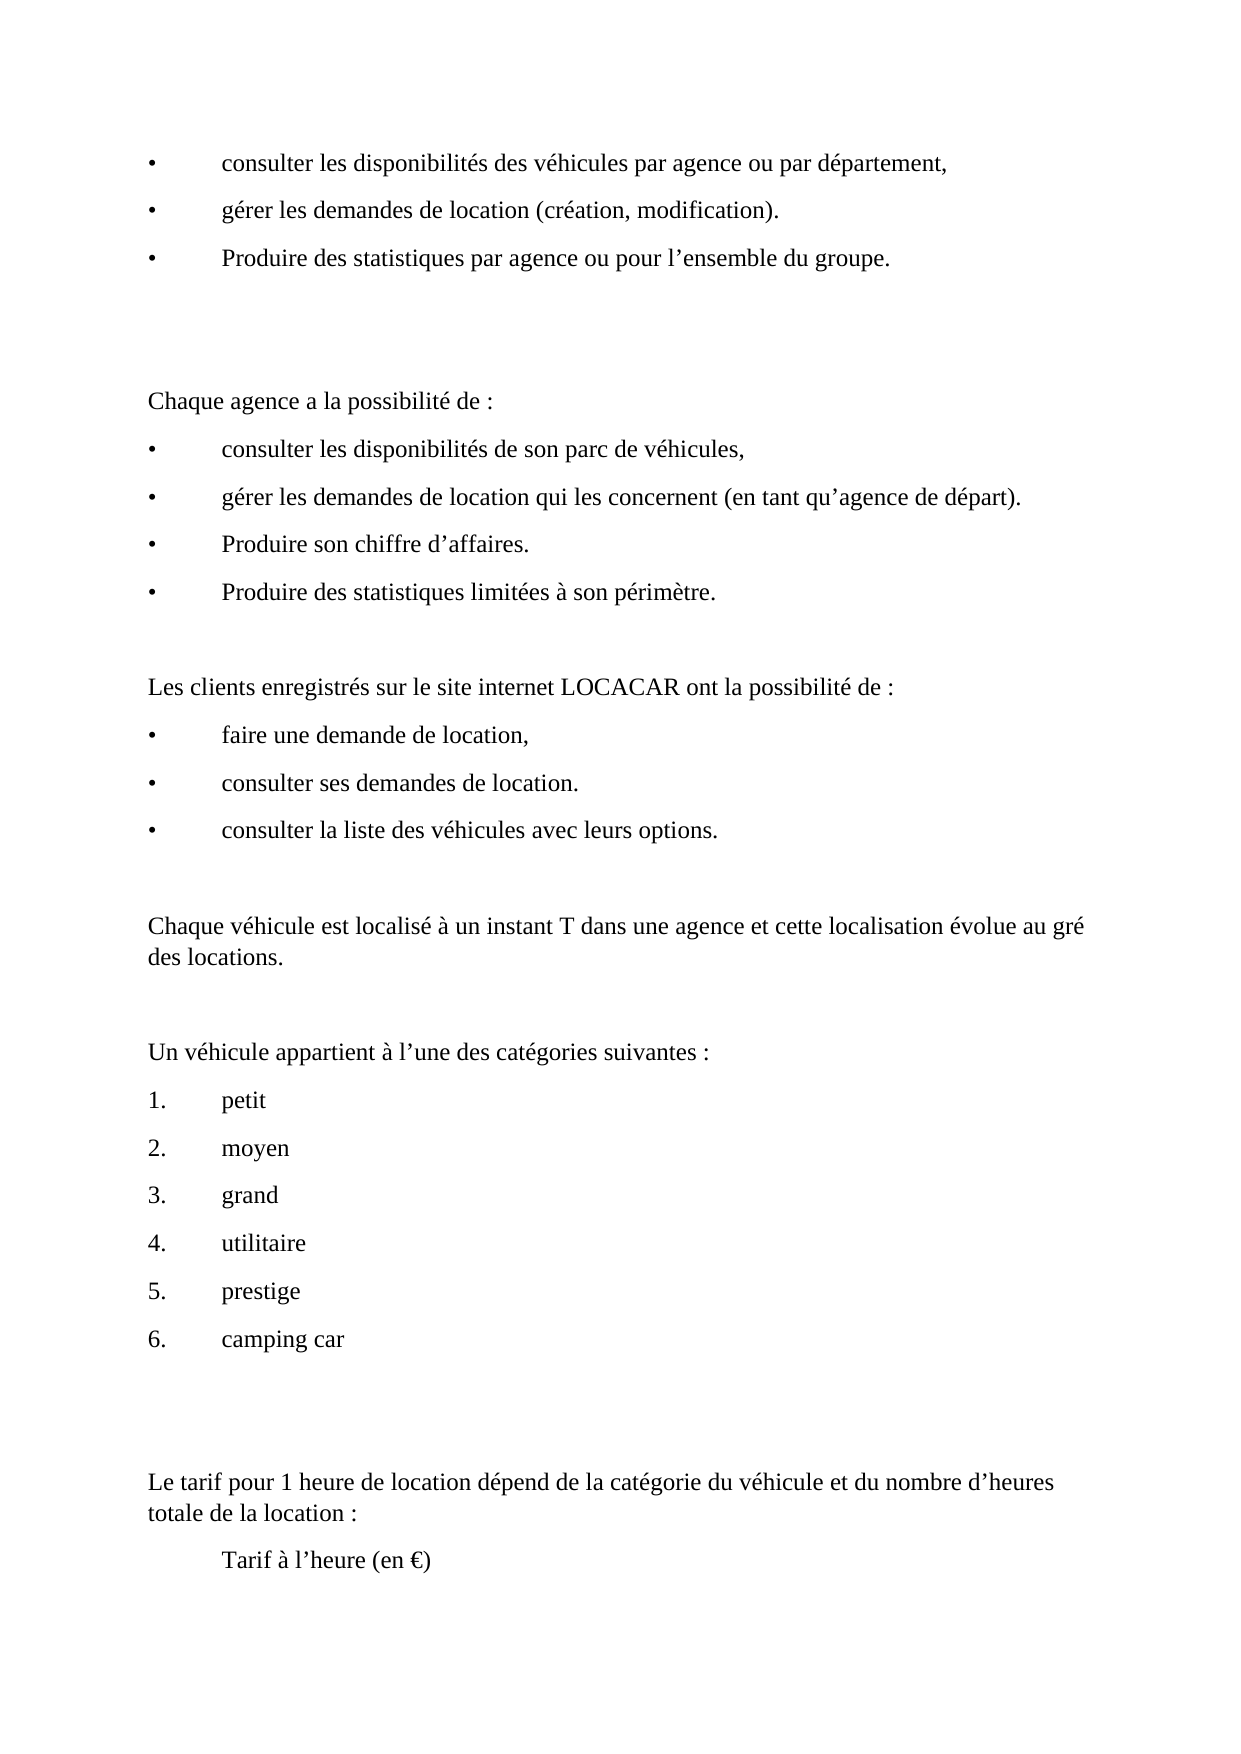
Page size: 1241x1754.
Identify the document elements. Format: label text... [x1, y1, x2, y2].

text • consulter la liste des véhicules avec leurs options. [148, 816, 1093, 844]
text • Produire des statistiques limitées à son périmètre. [148, 577, 1093, 606]
text Tarif à l’heure (en €) [148, 1546, 1093, 1574]
text • consulter les disponibilités des véhicules par agence ou par département, [148, 148, 1093, 176]
text Chaque véhicule est localisé à un instant T dans une agence et cette localisation évolue au gré des locations. [148, 911, 1093, 971]
text Les clients enregistrés sur le site internet LOCACAR ont la possibilité de : [148, 672, 1093, 701]
text Chaque agence a la possibilité de : [148, 386, 1093, 415]
text • Produire des statistiques par agence ou pour l’ensemble du groupe. [148, 243, 1093, 272]
text • faire une demande de location, [148, 720, 1093, 749]
text 2. moyen [148, 1133, 1093, 1162]
text • gérer les demandes de location qui les concernent (en tant qu’agence de départ). [148, 482, 1093, 510]
text • consulter les disponibilités de son parc de véhicules, [148, 434, 1093, 463]
text • consulter ses demandes de location. [148, 768, 1093, 797]
text Le tarif pour 1 heure de location dépend de la catégorie du véhicule et du nombre d’heures totale de la location : [148, 1467, 1093, 1527]
text 1. petit [148, 1085, 1093, 1114]
text 6. camping car [148, 1324, 1093, 1352]
text • gérer les demandes de location (création, modification). [148, 195, 1093, 224]
text 3. grand [148, 1181, 1093, 1209]
text • Produire son chiffre d’affaires. [148, 529, 1093, 558]
text 5. prestige [148, 1276, 1093, 1305]
text Un véhicule appartient à l’une des catégories suivantes : [148, 1037, 1093, 1066]
text 4. utilitaire [148, 1228, 1093, 1257]
